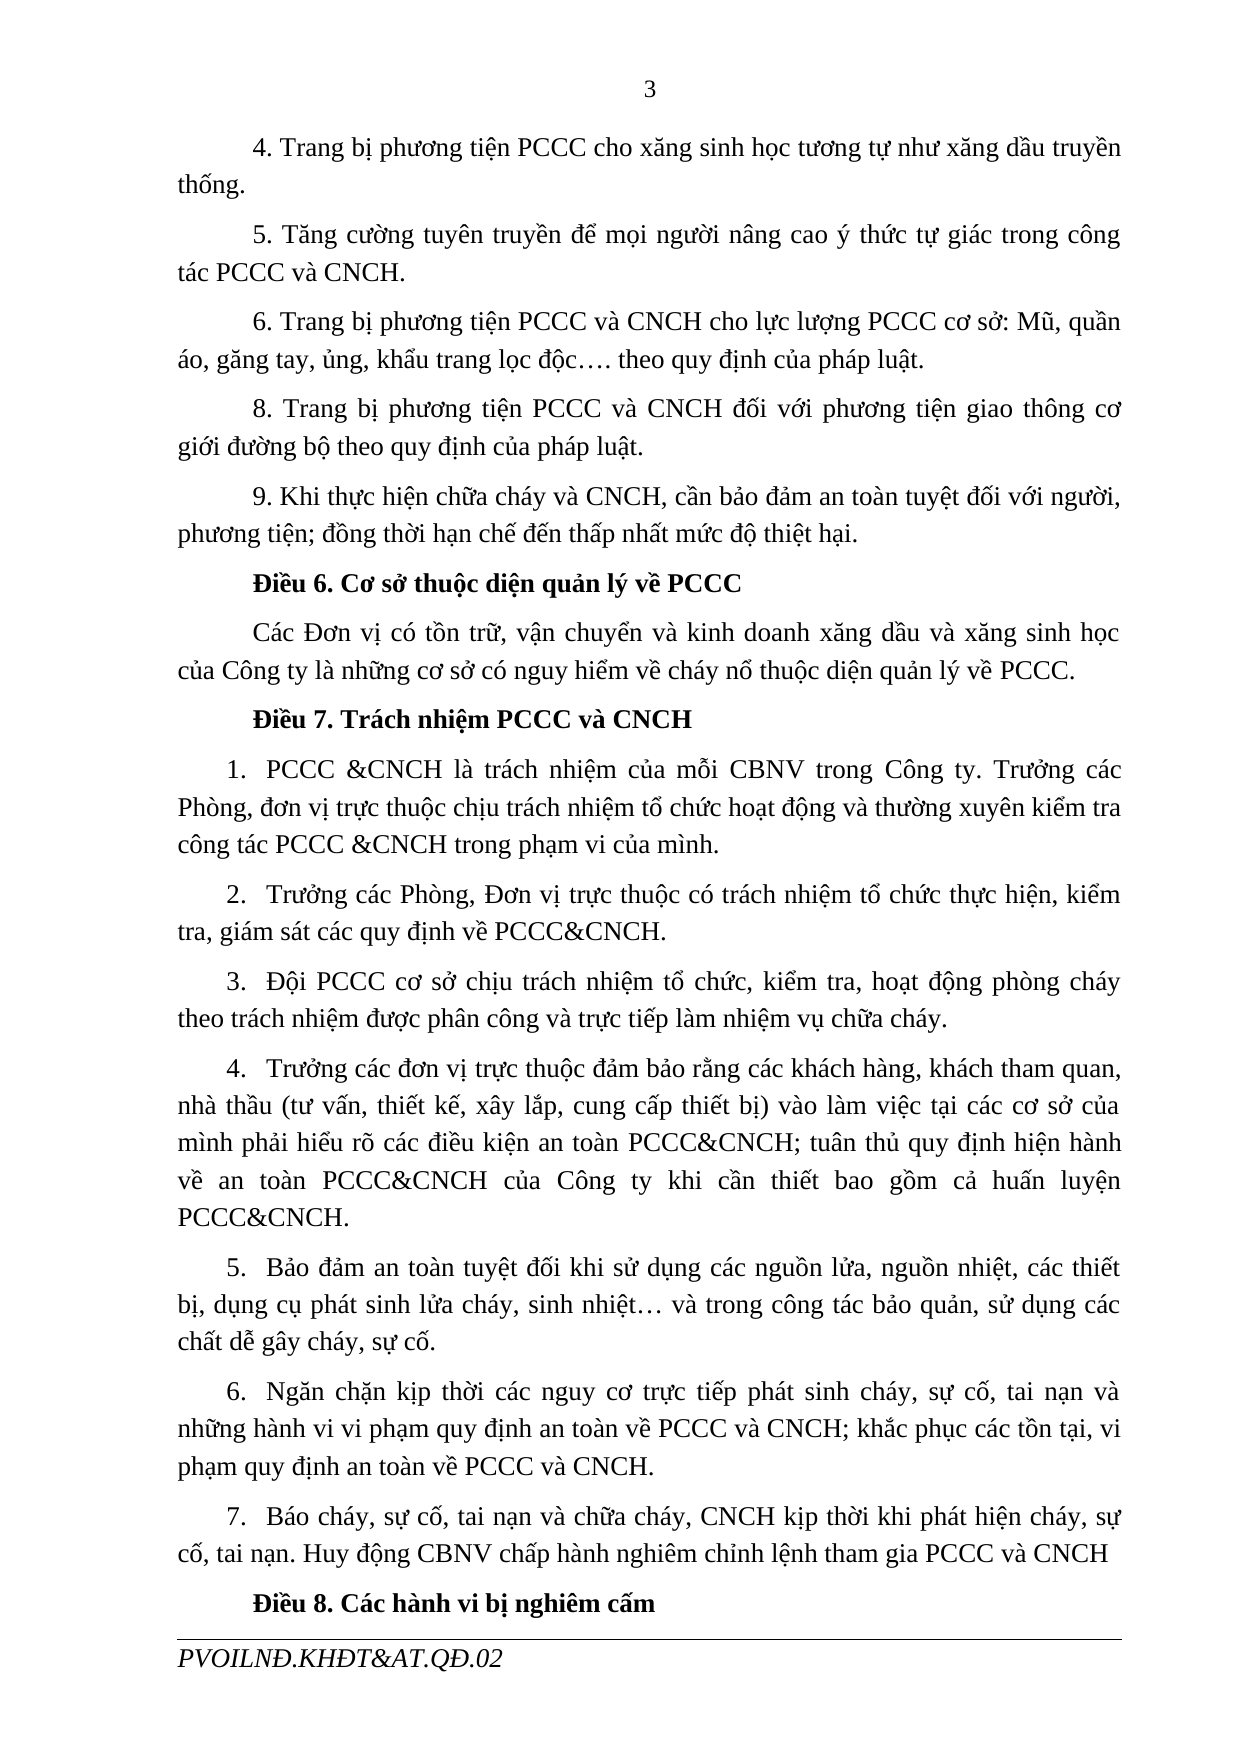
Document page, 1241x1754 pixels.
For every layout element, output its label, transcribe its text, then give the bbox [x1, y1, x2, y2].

text 9. Khi thực hiện chữa cháy và CNCH, cần bảo đảm an toàn tuyệt đối với người, phương tiện; đồng thời hạn chế đến thấp nhất mức độ thiệt hại. [177, 480, 1122, 548]
text Điều 6. Cơ sở thuộc diện quản lý về PCCC [177, 567, 1122, 598]
text 4. Trang bị phương tiện PCCC cho xăng sinh học tương tự như xăng dầu truyền thống. [177, 131, 1122, 200]
text 6. Trang bị phương tiện PCCC và CNCH cho lực lượng PCCC cơ sở: Mũ, quần áo, găng tay, ủng, khẩu trang lọc độc…. theo quy định của pháp luật. [177, 306, 1122, 374]
list Đội PCCC cơ sở chịu trách nhiệm tổ chức, kiểm tra, hoạt động phòng cháy theo trách nhiệm được phân công và trực tiếp làm nhiệm vụ chữa cháy. [177, 965, 1122, 1033]
list Báo cháy, sự cố, tai nạn và chữa cháy, CNCH kịp thời khi phát hiện cháy, sự cố, tai nạn. Huy động CBNV chấp hành nghiêm chỉnh lệnh tham gia PCCC và CNCH [177, 1500, 1122, 1568]
list Ngăn chặn kịp thời các nguy cơ trực tiếp phát sinh cháy, sự cố, tai nạn và những hành vi vi phạm quy định an toàn về PCCC và CNCH; khắc phục các tồn tại, vi phạm quy định an toàn về PCCC và CNCH. [177, 1375, 1122, 1481]
list Bảo đảm an toàn tuyệt đối khi sử dụng các nguồn lửa, nguồn nhiệt, các thiết bị, dụng cụ phát sinh lửa cháy, sinh nhiệt… và trong công tác bảo quản, sử dụng các chất dễ gây cháy, sự cố. [177, 1251, 1122, 1357]
list PCCC &CNCH là trách nhiệm của mỗi CBNV trong Công ty. Trưởng các Phòng, đơn vị trực thuộc chịu trách nhiệm tổ chức hoạt động và thường xuyên kiểm tra công tác PCCC &CNCH trong phạm vi của mình. [177, 753, 1122, 859]
text 5. Tăng cường tuyên truyền để mọi người nâng cao ý thức tự giác trong công tác PCCC và CNCH. [177, 218, 1122, 287]
text Điều 8. Các hành vi bị nghiêm cấm [177, 1587, 1122, 1618]
text Điều 7. Trách nhiệm PCCC và CNCH [177, 704, 1122, 735]
text 8. Trang bị phương tiện PCCC và CNCH đối với phương tiện giao thông cơ giới đường bộ theo quy định của pháp luật. [177, 393, 1122, 461]
text Các Đơn vị có tồn trữ, vận chuyển và kinh doanh xăng dầu và xăng sinh học của Công ty là những cơ sở có nguy hiểm về cháy nổ thuộc diện quản lý về PCCC. [177, 617, 1122, 685]
list Trưởng các Phòng, Đơn vị trực thuộc có trách nhiệm tổ chức thực hiện, kiểm tra, giám sát các quy định về PCCC&CNCH. [177, 878, 1122, 946]
list Trưởng các đơn vị trực thuộc đảm bảo rằng các khách hàng, khách tham quan, nhà thầu (tư vấn, thiết kế, xây lắp, cung cấp thiết bị) vào làm việc tại các cơ sở của mình phải hiểu rõ các điều kiện an toàn PCCC&CNCH; tuân thủ quy định hiện hành về an toàn PCCC&CNCH của Công ty khi cần thiết bao gồm cả huấn luyện PCCC&CNCH. [177, 1052, 1122, 1232]
